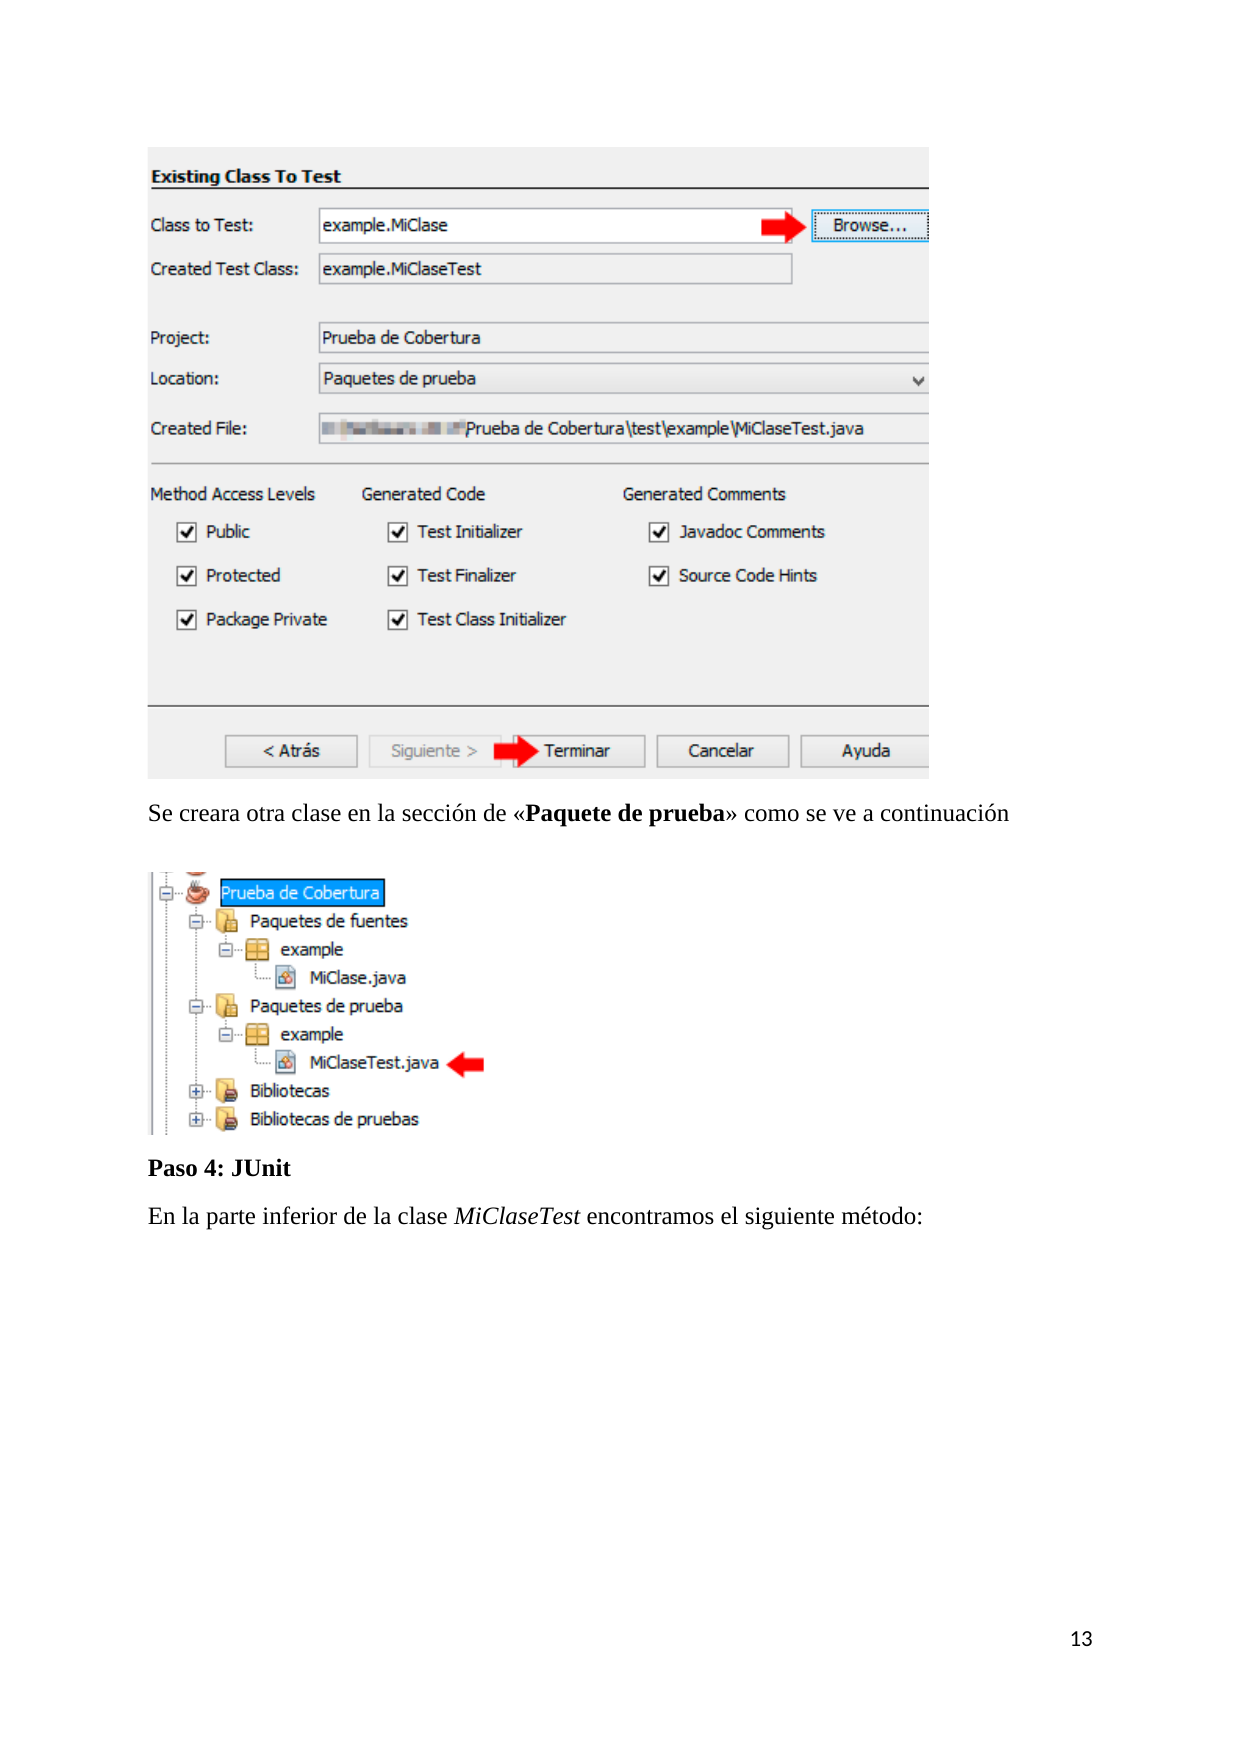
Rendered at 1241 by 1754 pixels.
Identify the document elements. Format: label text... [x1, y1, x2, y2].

picture [147, 147, 929, 779]
picture [147, 872, 495, 1135]
text Paso 4: JUnit [148, 1153, 1092, 1182]
text En la parte inferior de la clase MiClaseTest encontramos el siguiente método: [148, 1201, 1092, 1230]
text Se creara otra clase en la sección de «Paquete de prueba» como se ve a continuación [148, 798, 1092, 827]
